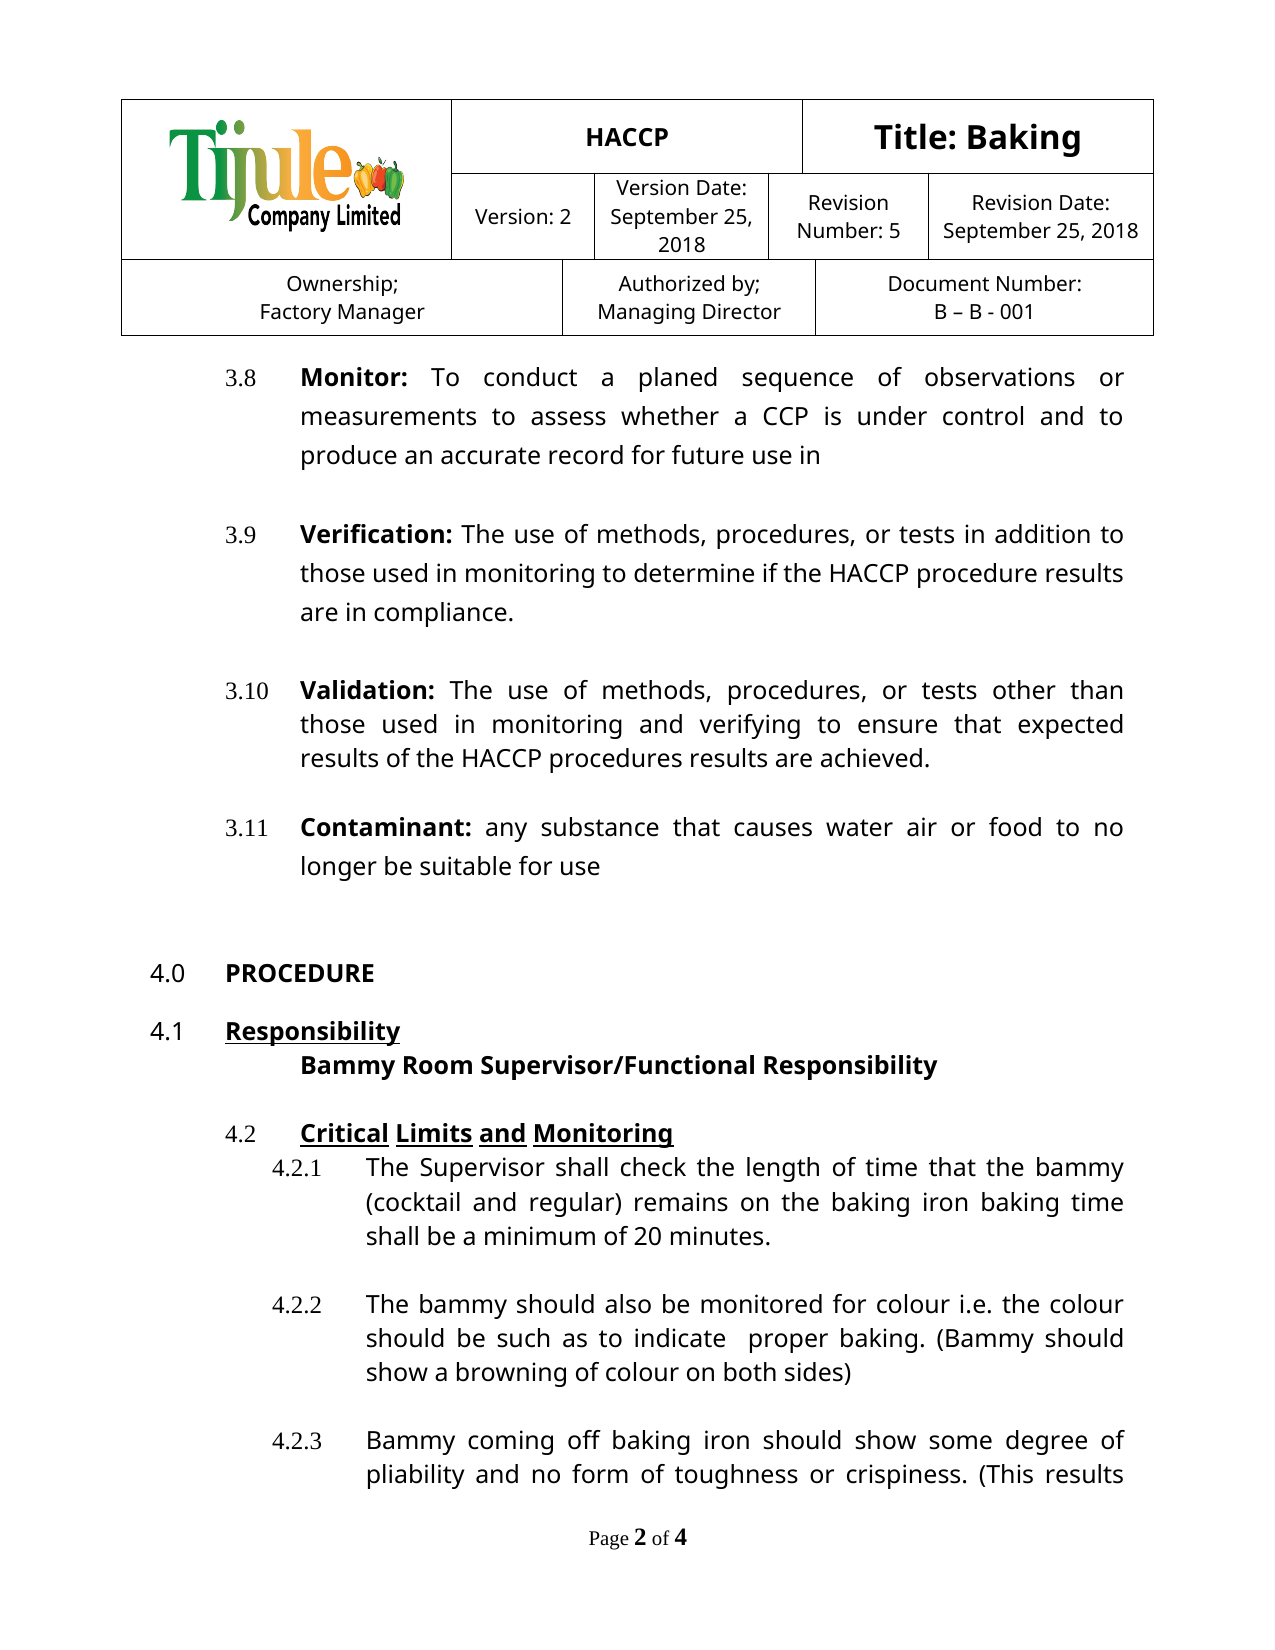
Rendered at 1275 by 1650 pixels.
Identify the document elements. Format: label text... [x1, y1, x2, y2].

list The Supervisor shall check the length of time that the bammy (cocktail and regular) remains on the baking iron baking time shall be a minimum of 20 minutes. [272, 1150, 1125, 1252]
text Bammy Room Supervisor/Functional Responsibility [225, 1048, 1125, 1082]
list Bammy coming off baking iron should show some degree of pliability and no form of toughness or crispiness. (This results from over-baking). [272, 1423, 1125, 1491]
list Contaminant: any substance that causes water air or food to no longer be suitable for use [225, 809, 1125, 882]
list Responsibility [150, 1014, 1125, 1048]
picture [169, 120, 404, 238]
list Validation: The use of methods, procedures, or tests other than those used in monitoring and verifying to ensure that expected results of the HACCP procedures results are achieved. [225, 673, 1125, 775]
list Monitor: To conduct a planed sequence of observations or measurements to assess whether a CCP is under control and to produce an accurate record for future use in [225, 360, 1125, 472]
list PROCEDURE [150, 956, 1125, 990]
list Critical Limits and Monitoring [225, 1116, 1125, 1150]
list Verification: The use of methods, procedures, or tests in addition to those used in monitoring to determine if the HACCP procedure results are in compliance. [225, 516, 1125, 629]
list The bammy should also be monitored for colour i.e. the colour should be such as to indicate proper baking. (Bammy should show a browning of colour on both sides) [272, 1286, 1125, 1388]
